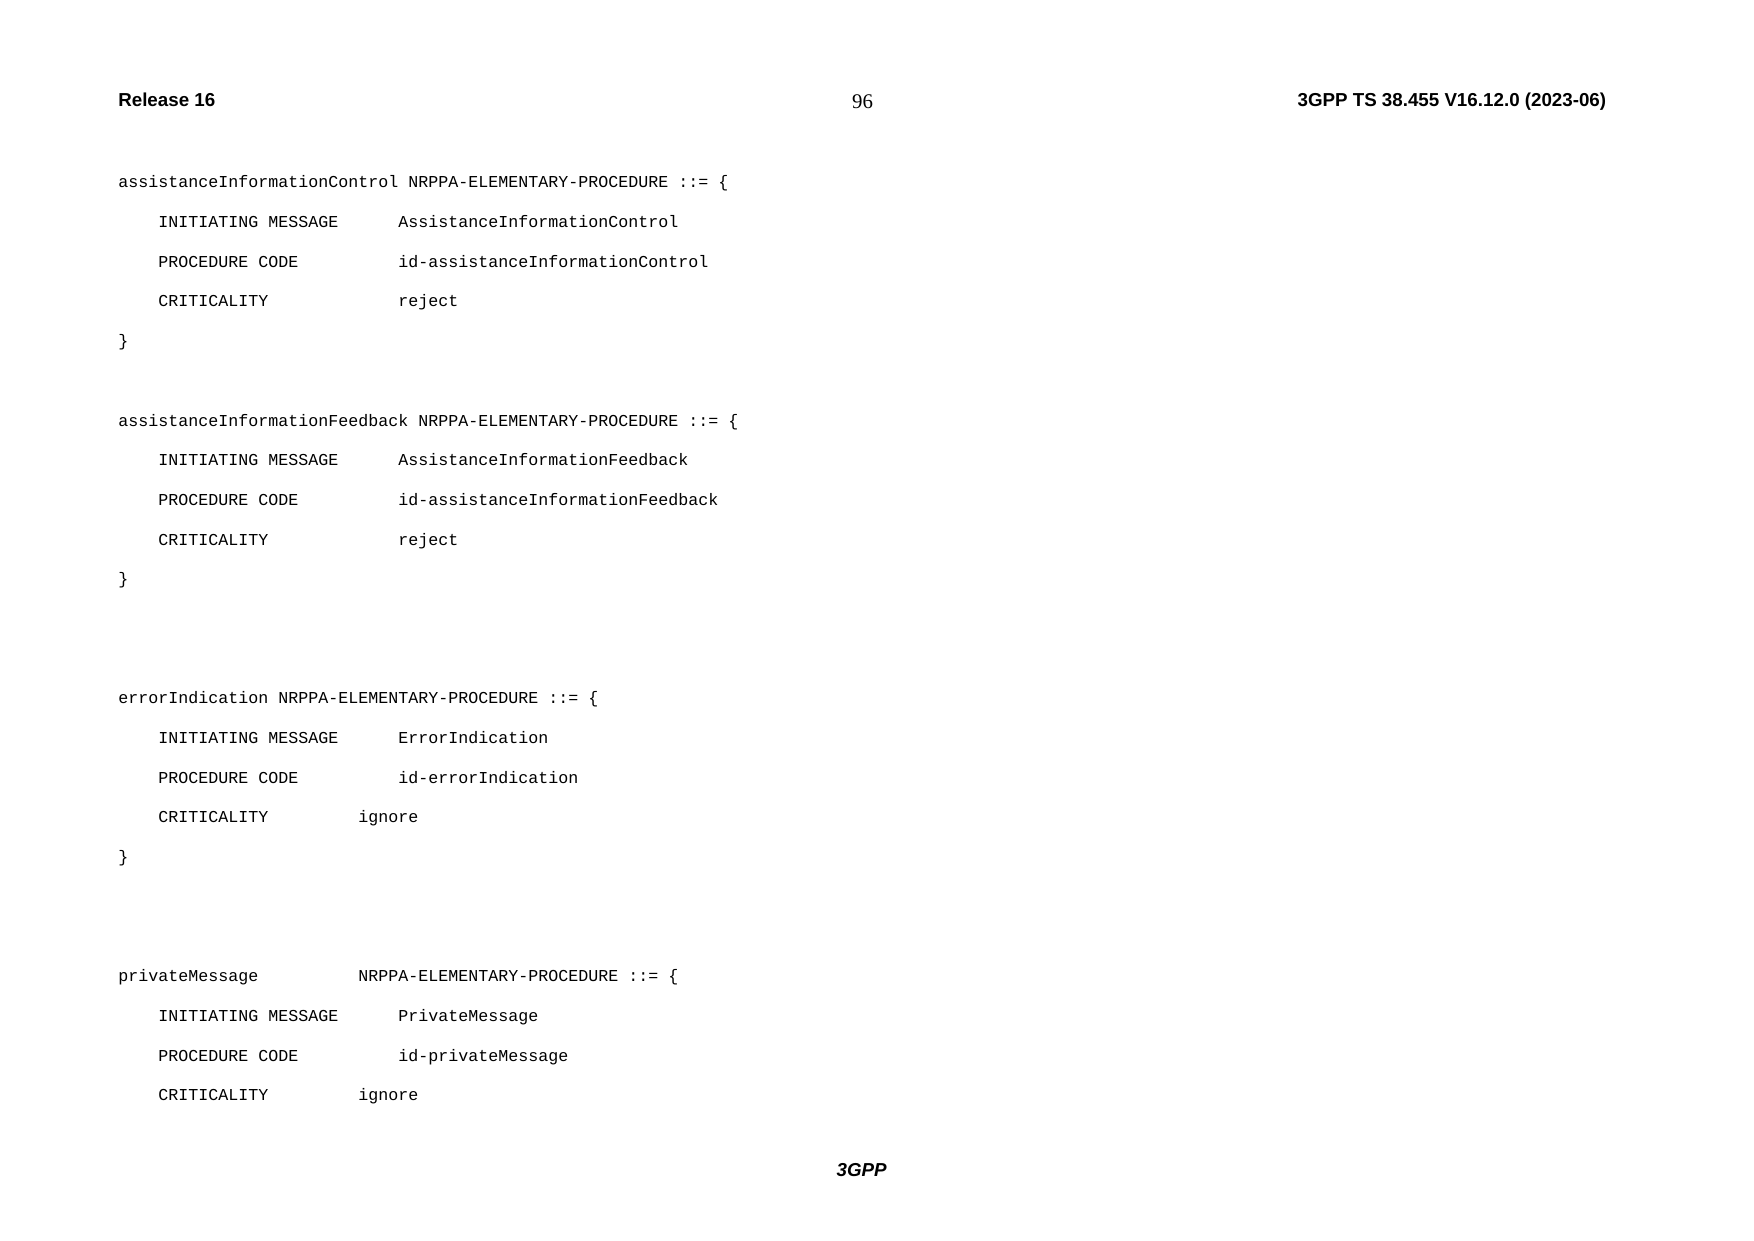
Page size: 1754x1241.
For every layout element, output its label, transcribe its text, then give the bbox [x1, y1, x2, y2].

text PROCEDURE CODE id-privateMessage [118, 1047, 1606, 1066]
text CRITICALITY reject [118, 531, 1606, 550]
text privateMessage NRPPA-ELEMENTARY-PROCEDURE ::= { [118, 968, 1606, 987]
text errorIndication NRPPA-ELEMENTARY-PROCEDURE ::= { [118, 690, 1606, 709]
text assistanceInformationControl NRPPA-ELEMENTARY-PROCEDURE ::= { [118, 174, 1606, 193]
text INITIATING MESSAGE AssistanceInformationControl [118, 214, 1606, 232]
text INITIATING MESSAGE PrivateMessage [118, 1007, 1606, 1026]
text assistanceInformationFeedback NRPPA-ELEMENTARY-PROCEDURE ::= { [118, 412, 1606, 431]
text INITIATING MESSAGE ErrorIndication [118, 729, 1606, 748]
text } [118, 571, 1606, 590]
text PROCEDURE CODE id-assistanceInformationFeedback [118, 491, 1606, 510]
text } [118, 849, 1606, 867]
text CRITICALITY reject [118, 293, 1606, 312]
text } [118, 333, 1606, 352]
text PROCEDURE CODE id-assistanceInformationControl [118, 253, 1606, 272]
text PROCEDURE CODE id-errorIndication [118, 769, 1606, 788]
text CRITICALITY ignore [118, 809, 1606, 828]
text CRITICALITY ignore [118, 1087, 1606, 1106]
text INITIATING MESSAGE AssistanceInformationFeedback [118, 452, 1606, 471]
